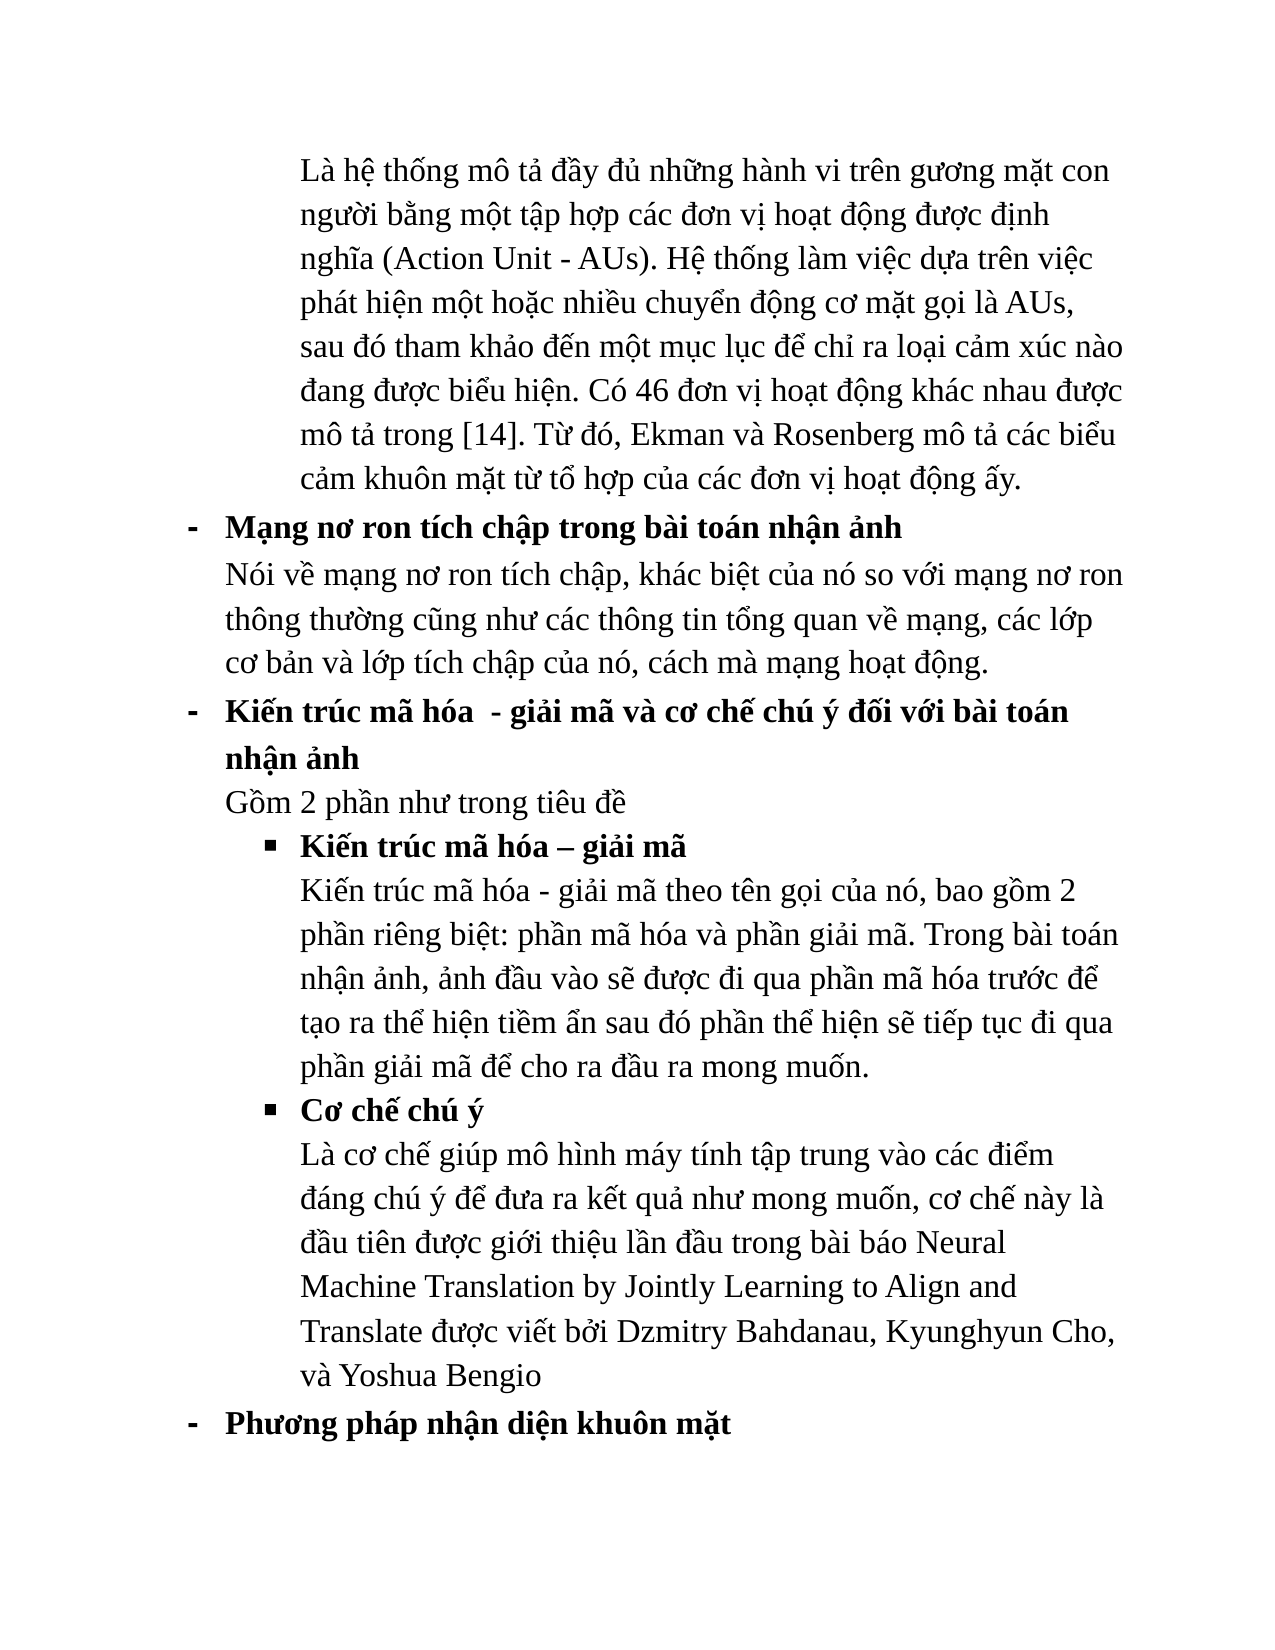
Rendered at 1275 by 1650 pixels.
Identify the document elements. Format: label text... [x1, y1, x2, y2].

list Phương pháp nhận diện khuôn mặt [187, 1399, 1125, 1444]
list Là hệ thống mô tả đầy đủ những hành vi trên gương mặt con người bằng một tập hợp các đơn vị hoạt động được định nghĩa (Action Unit - AUs). Hệ thống làm việc dựa trên việc phát hiện một hoặc nhiều chuyển động cơ mặt gọi là AUs, sau đó tham khảo đến một mục lục để chỉ ra loại cảm xúc nào đang được biểu hiện. Có 46 đơn vị hoạt động khác nhau được mô tả trong [14]. Từ đó, Ekman và Rosenberg mô tả các biểu cảm khuôn mặt từ tổ hợp của các đơn vị hoạt động ấy. [300, 150, 1125, 497]
list Kiến trúc mã hóa - giải mã theo tên gọi của nó, bao gồm 2 phần riêng biệt: phần mã hóa và phần giải mã. Trong bài toán nhận ảnh, ảnh đầu vào sẽ được đi qua phần mã hóa trước để tạo ra thể hiện tiềm ẩn sau đó phần thể hiện sẽ tiếp tục đi qua phần giải mã để cho ra đầu ra mong muốn. [300, 870, 1125, 1085]
list Nói về mạng nơ ron tích chập, khác biệt của nó so với mạng nơ ron thông thường cũng như các thông tin tổng quan về mạng, các lớp cơ bản và lớp tích chập của nó, cách mà mạng hoạt động. [225, 555, 1125, 681]
list Cơ chế chú ý [262, 1091, 1125, 1129]
list Mạng nơ ron tích chập trong bài toán nhận ảnh [187, 502, 1125, 548]
list Kiến trúc mã hóa – giải mã [262, 826, 1125, 864]
list Gồm 2 phần như trong tiêu đề [225, 782, 1125, 820]
list Kiến trúc mã hóa - giải mã và cơ chế chú ý đối với bài toán nhận ảnh [187, 687, 1125, 776]
list Là cơ chế giúp mô hình máy tính tập trung vào các điểm đáng chú ý để đưa ra kết quả như mong muốn, cơ chế này là đầu tiên được giới thiệu lần đầu trong bài báo Neural Machine Translation by Jointly Learning to Align and Translate được viết bởi Dzmitry Bahdanau, Kyunghyun Cho, và Yoshua Bengio [300, 1134, 1125, 1393]
